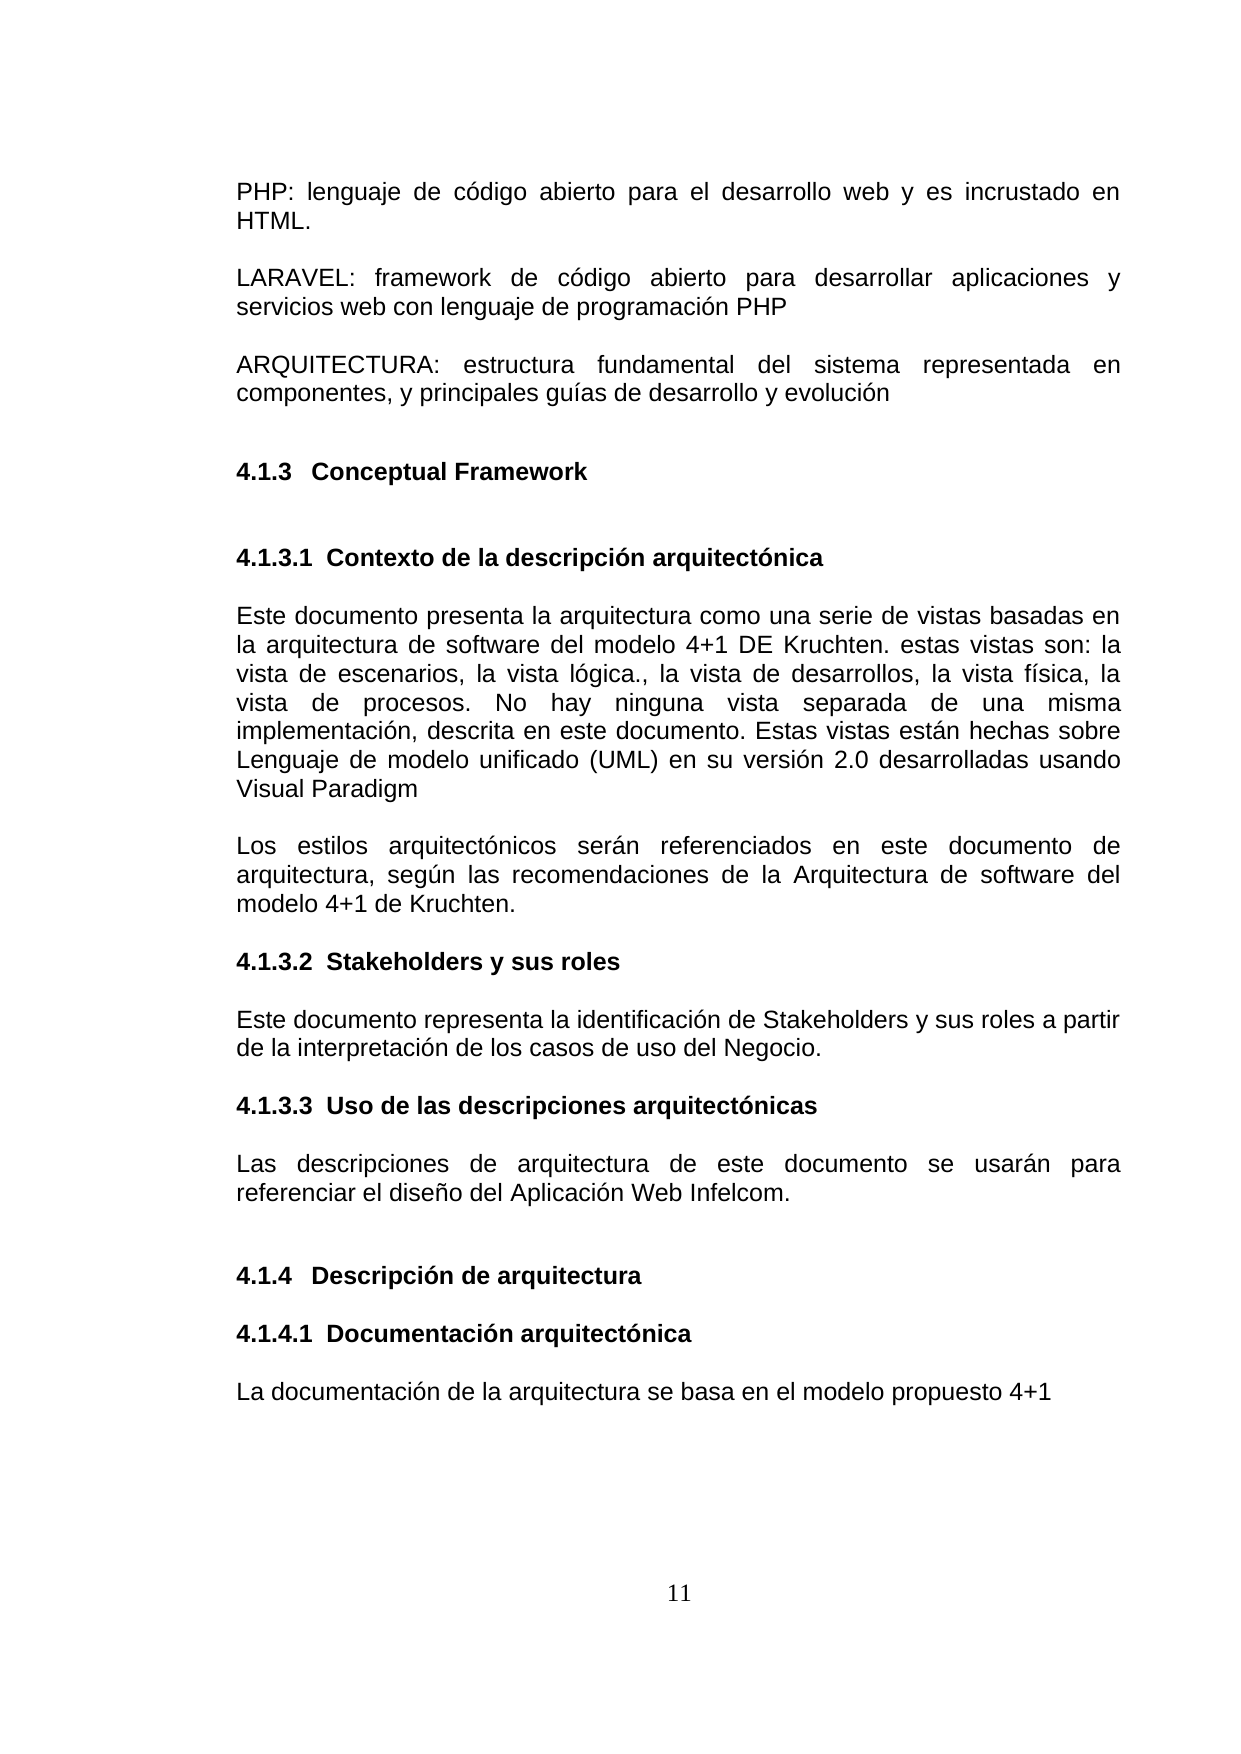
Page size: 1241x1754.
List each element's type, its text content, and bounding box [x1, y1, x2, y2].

text Este documento representa la identificación de Stakeholders y sus roles a partir de la interpretación de los casos de uso del Negocio. [236, 1005, 1122, 1062]
subtitle Descripción de arquitectura [236, 1261, 1122, 1289]
text LARAVEL: framework de código abierto para desarrollar aplicaciones y servicios web con lenguaje de programación PHP [236, 263, 1122, 321]
text La documentación de la arquitectura se basa en el modelo propuesto 4+1 [236, 1376, 1122, 1405]
text Este documento presenta la arquitectura como una serie de vistas basadas en la arquitectura de software del modelo 4+1 DE Kruchten. estas vistas son: la vista de escenarios, la vista lógica., la vista de desarrollos, la vista física, la vista de procesos. No hay ninguna vista separada de una misma implementación, descrita en este documento. Estas vistas están hechas sobre Lenguaje de modelo unificado (UML) en su versión 2.0 desarrolladas usando Visual Paradigm [236, 601, 1122, 803]
text Las descripciones de arquitectura de este documento se usarán para referenciar el diseño del Aplicación Web Infelcom. [236, 1149, 1122, 1207]
subtitle Stakeholders y sus roles [236, 947, 1122, 976]
text ARQUITECTURA: estructura fundamental del sistema representada en componentes, y principales guías de desarrollo y evolución [236, 350, 1122, 407]
text Los estilos arquitectónicos serán referenciados en este documento de arquitectura, según las recomendaciones de la Arquitectura de software del modelo 4+1 de Kruchten. [236, 831, 1122, 918]
subtitle Contexto de la descripción arquitectónica [236, 543, 1122, 572]
subtitle Uso de las descripciones arquitectónicas [236, 1091, 1122, 1120]
text PHP: lenguaje de código abierto para el desarrollo web y es incrustado en HTML. [236, 177, 1122, 235]
subtitle Conceptual Framework [236, 457, 1122, 486]
subtitle Documentación arquitectónica [236, 1318, 1122, 1347]
